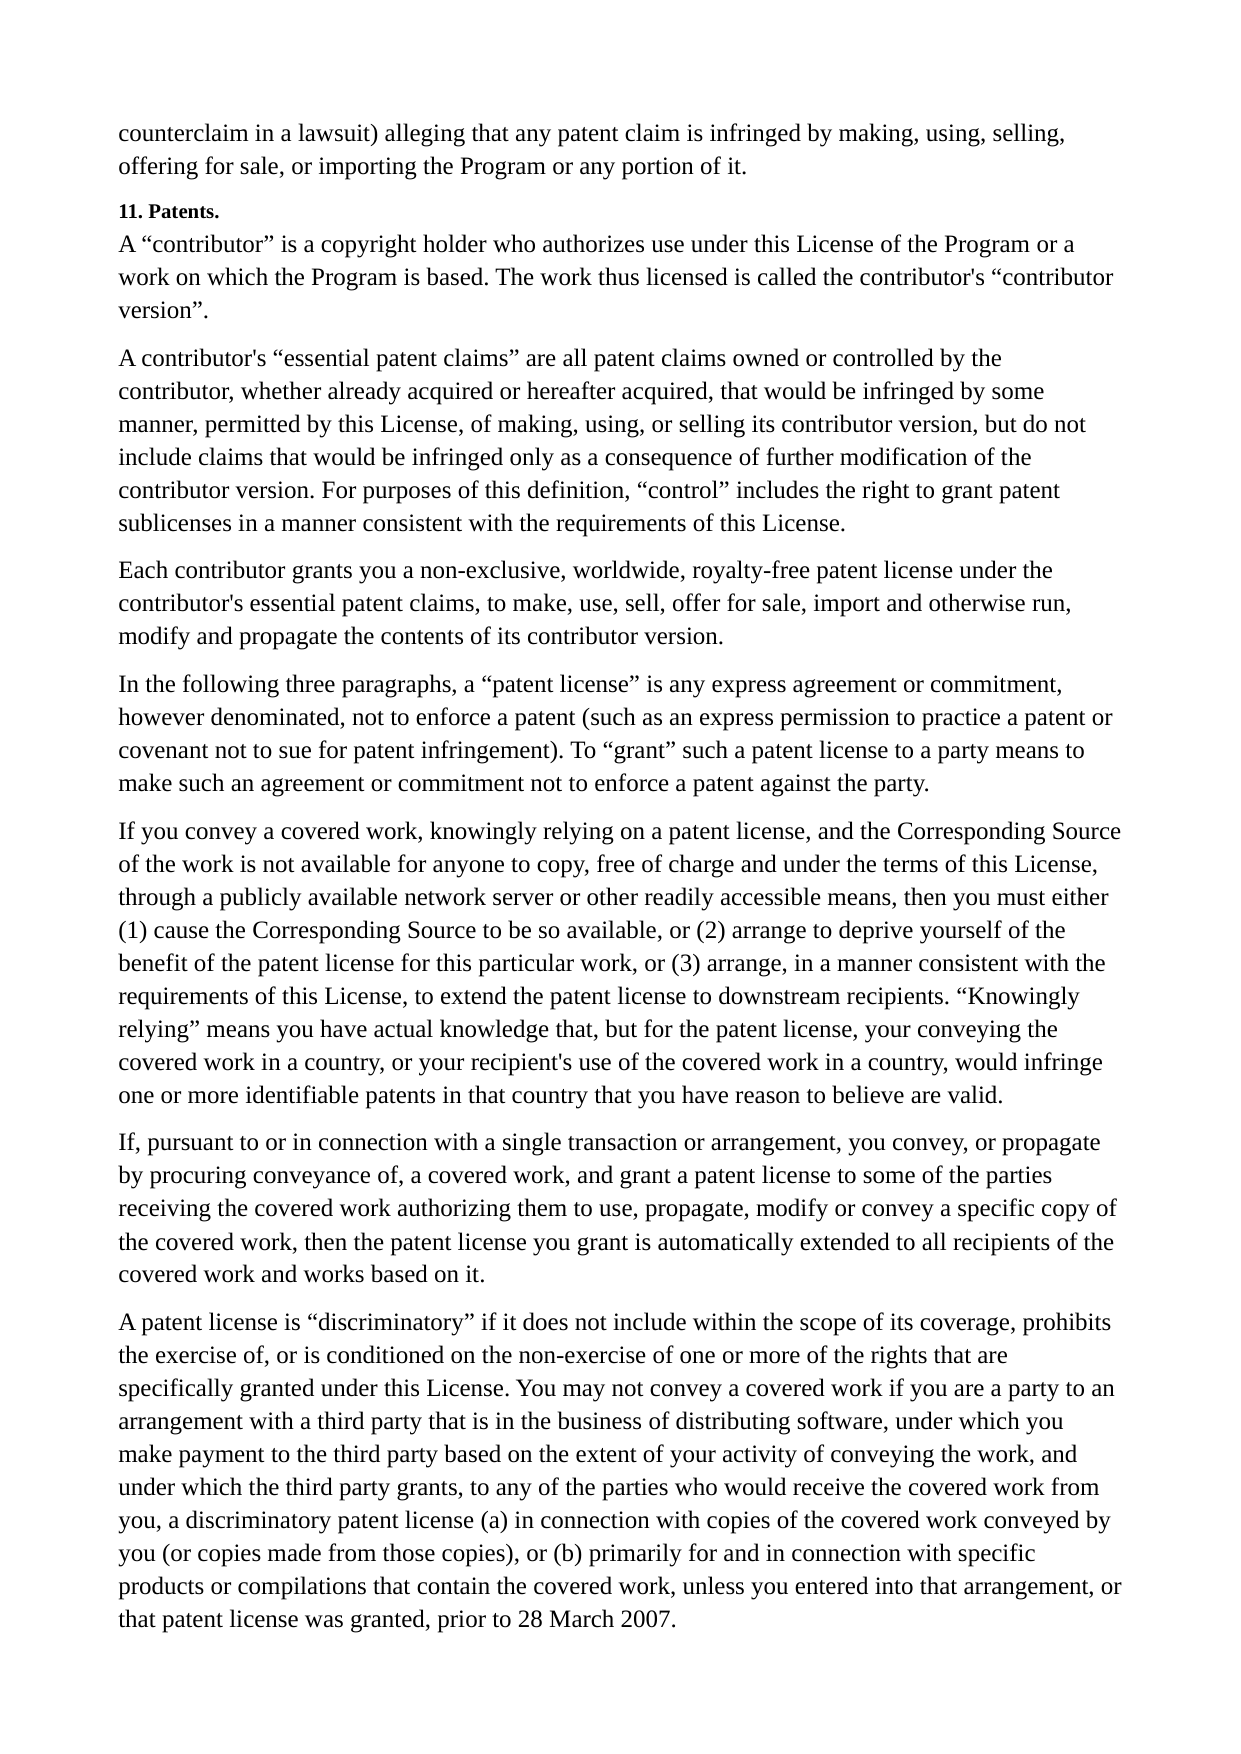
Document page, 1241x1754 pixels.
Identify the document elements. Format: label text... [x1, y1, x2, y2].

text Each contributor grants you a non-exclusive, worldwide, royalty-free patent license under the contributor's essential patent claims, to make, use, sell, offer for sale, import and otherwise run, modify and propagate the contents of its contributor version. [118, 555, 1122, 650]
text A contributor's “essential patent claims” are all patent claims owned or controlled by the contributor, whether already acquired or hereafter acquired, that would be infringed by some manner, permitted by this License, of making, using, or selling its contributor version, but do not include claims that would be infringed only as a consequence of further modification of the contributor version. For purposes of this definition, “control” includes the right to grant patent sublicenses in a manner consistent with the requirements of this License. [118, 343, 1122, 537]
text If you convey a covered work, knowingly relying on a patent license, and the Corresponding Source of the work is not available for anyone to copy, free of charge and under the terms of this License, through a publicly available network server or other readily accessible means, then you must either (1) cause the Corresponding Source to be so available, or (2) arrange to deprive yourself of the benefit of the patent license for this particular work, or (3) arrange, in a manner consistent with the requirements of this License, to extend the patent license to downstream recipients. “Knowingly relying” means you have actual knowledge that, but for the patent license, your conveying the covered work in a country, or your recipient's use of the covered work in a country, would infringe one or more identifiable patents in that country that you have reason to believe are valid. [118, 816, 1122, 1109]
text A patent license is “discriminatory” if it does not include within the scope of its coverage, prohibits the exercise of, or is conditioned on the non-exercise of one or more of the rights that are specifically granted under this License. You may not convey a covered work if you are a party to an arrangement with a third party that is in the business of distributing software, under which you make payment to the third party based on the extent of your activity of conveying the work, and under which the third party grants, to any of the parties who would receive the covered work from you, a discriminatory patent license (a) in connection with copies of the covered work conveyed by you (or copies made from those copies), or (b) primarily for and in connection with specific products or compilations that contain the covered work, unless you entered into that arrangement, or that patent license was granted, prior to 28 March 2007. [118, 1307, 1122, 1633]
text A “contributor” is a copyright holder who authorizes use under this License of the Program or a work on which the Program is based. The work thus licensed is called the contributor's “contributor version”. [118, 229, 1122, 324]
text If, pursuant to or in connection with a single transaction or arrangement, you convey, or propagate by procuring conveyance of, a covered work, and grant a patent license to some of the parties receiving the covered work authorizing them to use, propagate, modify or convey a specific copy of the covered work, then the patent license you grant is automatically extended to all recipients of the covered work and works based on it. [118, 1127, 1122, 1288]
text In the following three paragraphs, a “patent license” is any express agreement or commitment, however denominated, not to enforce a patent (such as an express permission to practice a patent or covenant not to sue for patent infringement). To “grant” such a patent license to a party means to make such an agreement or commitment not to enforce a patent against the party. [118, 669, 1122, 797]
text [118, 118, 1122, 180]
subtitle 11. Patents. [118, 199, 1122, 223]
